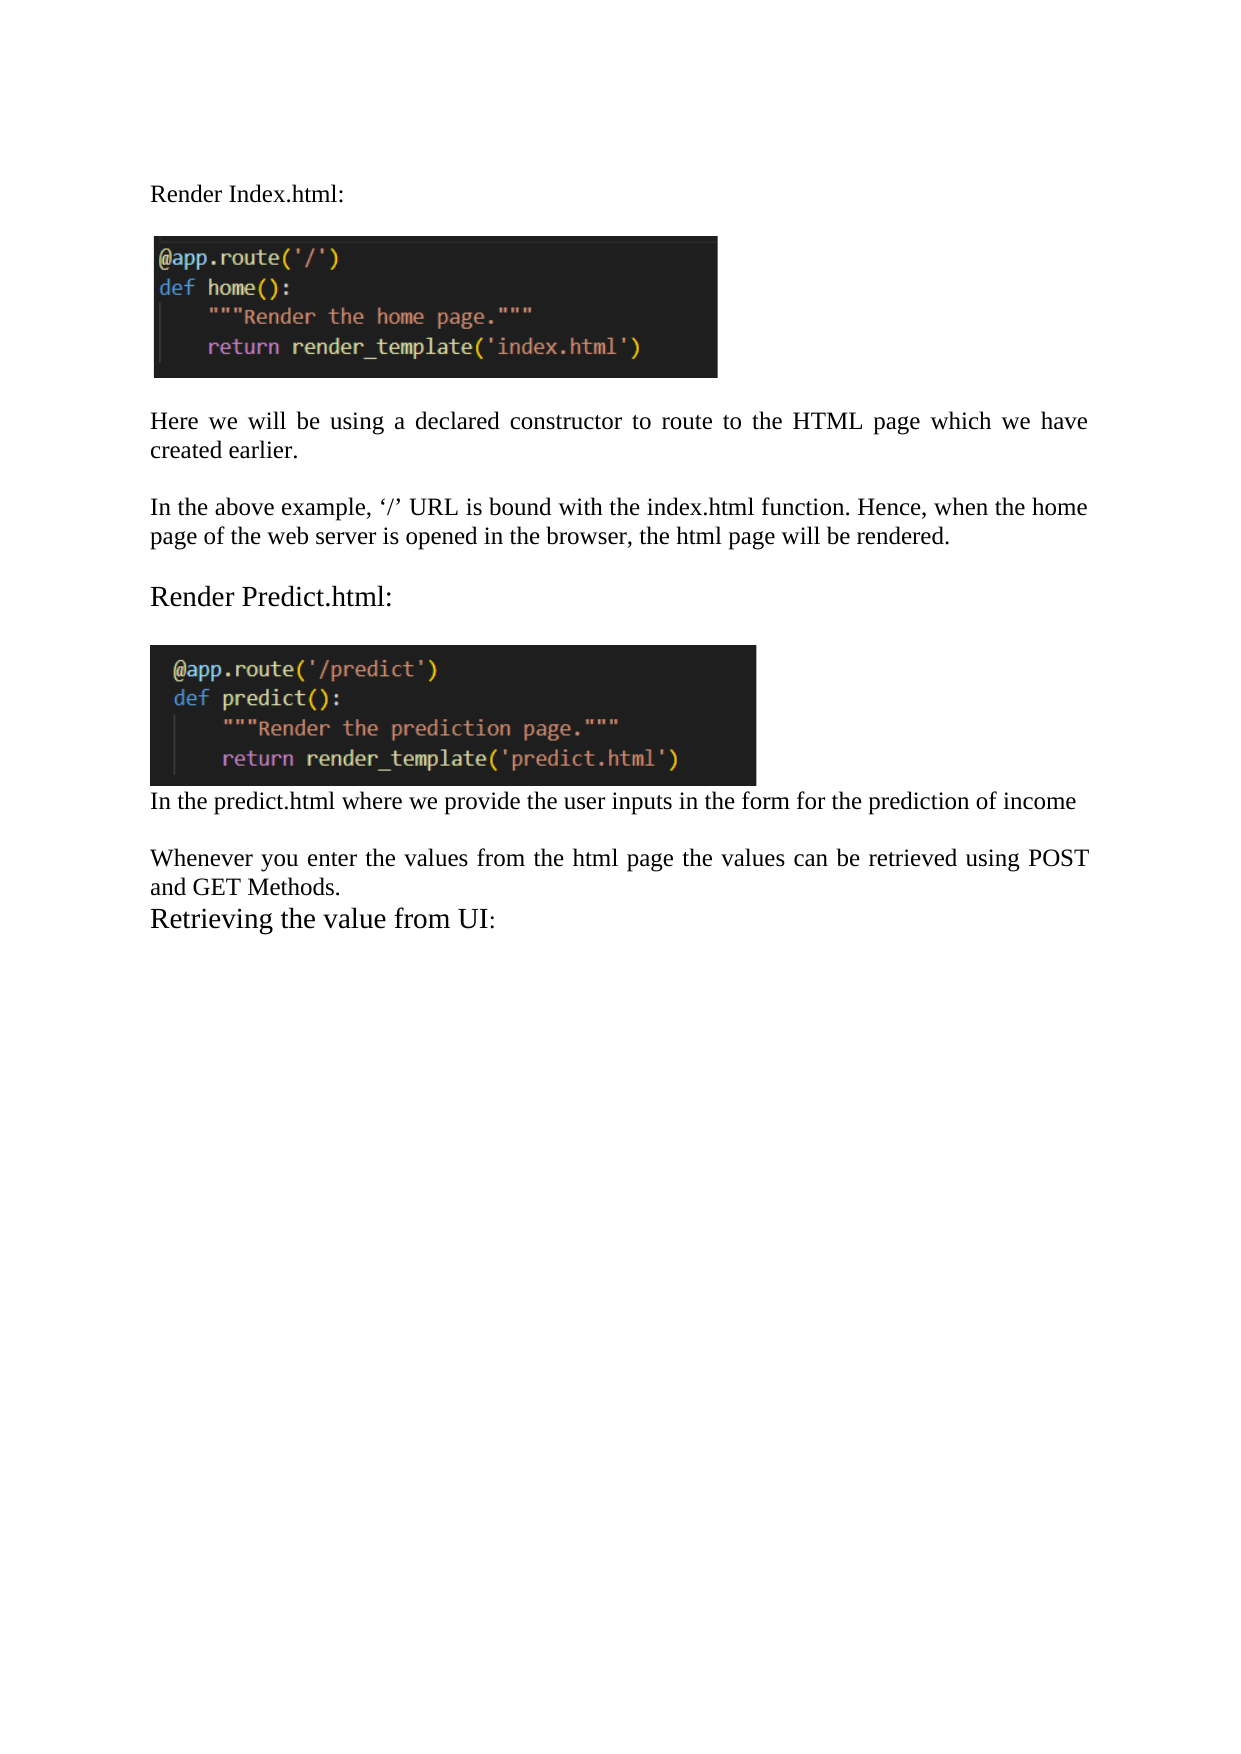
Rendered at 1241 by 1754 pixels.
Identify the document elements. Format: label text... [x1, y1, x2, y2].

text Render Predict.html: [150, 579, 1090, 612]
text Whenever you enter the values from the html page the values can be retrieved using POST and GET Methods. [150, 843, 1090, 901]
text Render Index.html: [150, 179, 1090, 207]
text In the predict.html where we provide the user inputs in the form for the prediction of income [150, 786, 1090, 814]
text Here we will be using a declared constructor to route to the HTML page which we have created earlier. [150, 406, 1090, 464]
text In the above example, ‘/’ URL is bound with the index.html function. Hence, when the home page of the web server is opened in the browser, the html page will be rendered. [150, 492, 1090, 550]
picture [150, 645, 757, 786]
picture [153, 236, 718, 378]
text Retrieving the value from UI: [150, 901, 1090, 934]
